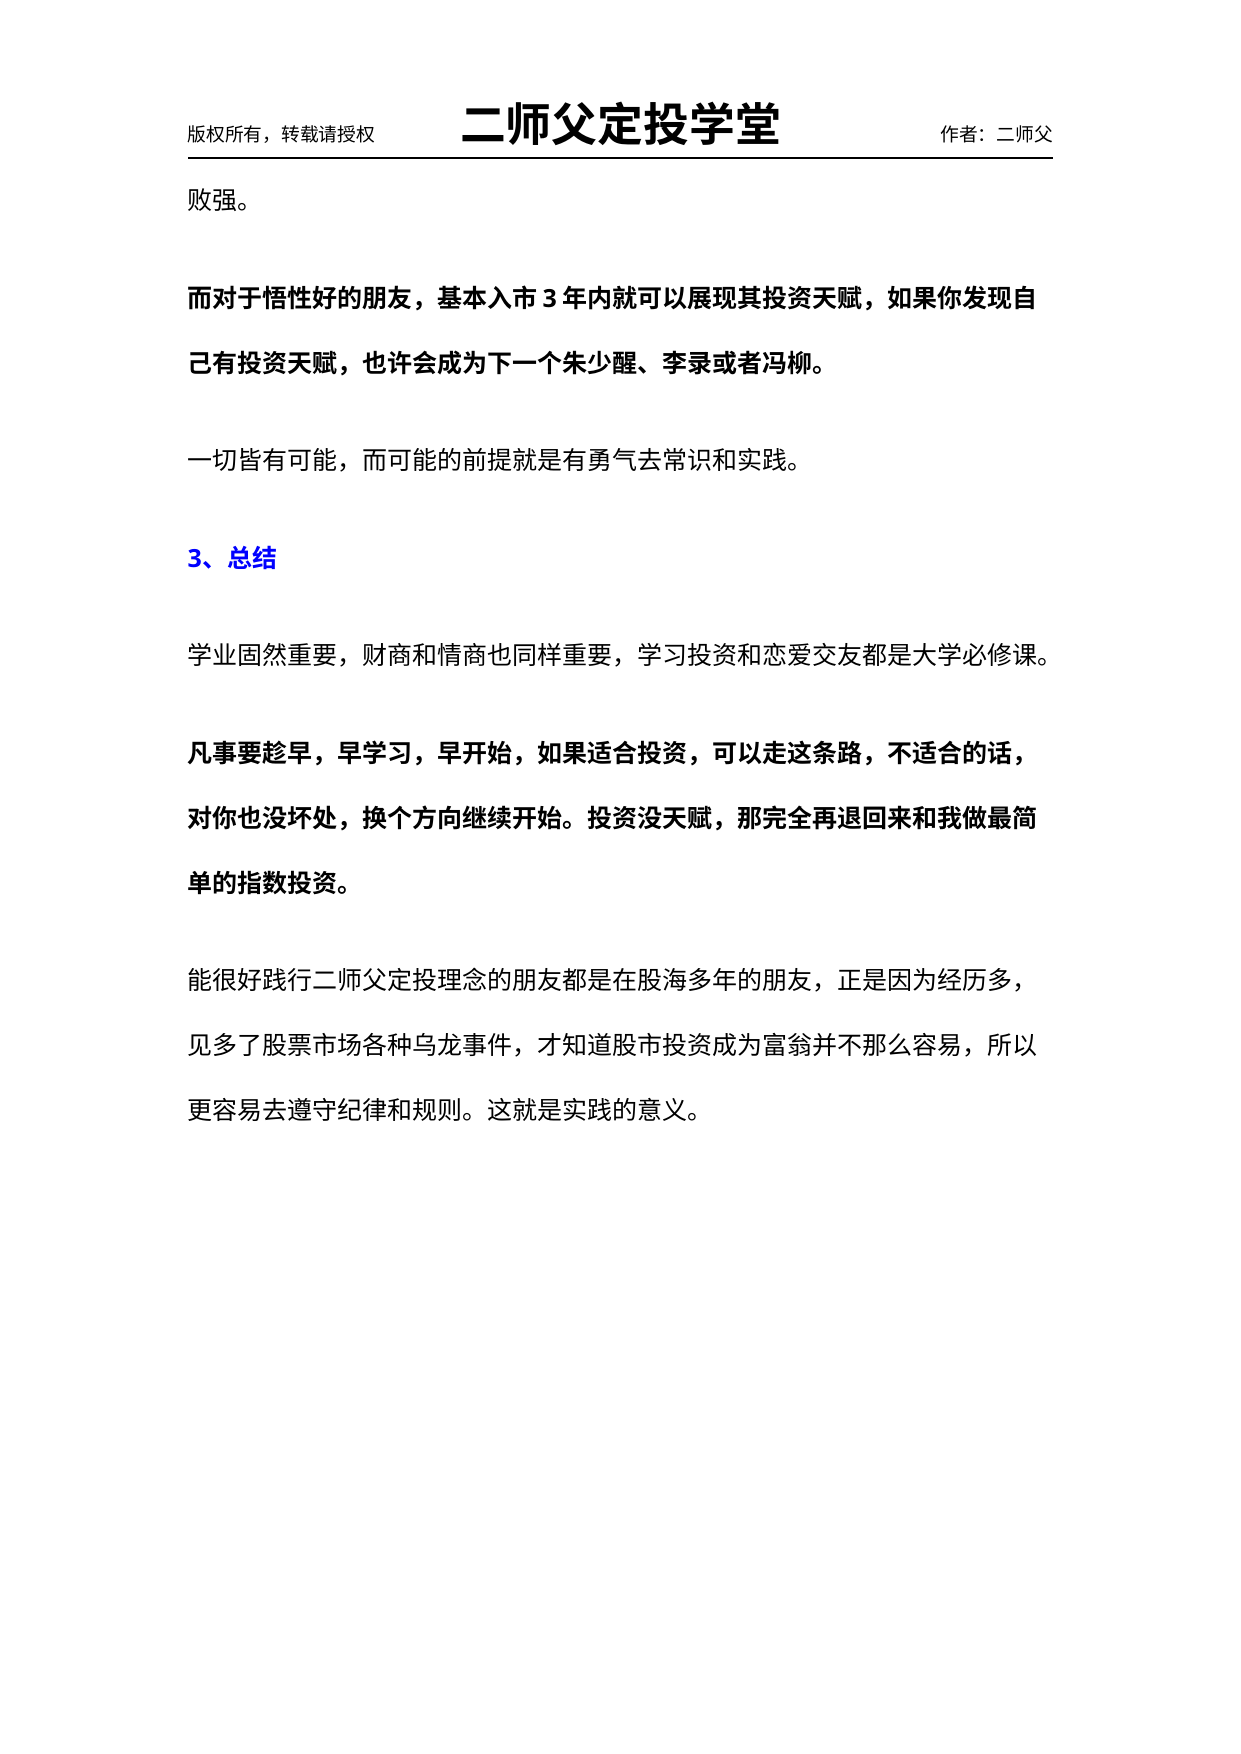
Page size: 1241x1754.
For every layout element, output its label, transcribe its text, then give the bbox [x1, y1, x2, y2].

list 学业固然重要，财商和情商也同样重要，学习投资和恋爱交友都是大学必修课。 [187, 621, 1053, 686]
list 而对于悟性好的朋友，基本入市3年内就可以展现其投资天赋，如果你发现自己有投资天赋，也许会成为下一个朱少醒、李录或者冯柳。 [187, 264, 1053, 394]
list 凡事要趁早，早学习，早开始，如果适合投资，可以走这条路，不适合的话，对你也没坏处，换个方向继续开始。投资没天赋，那完全再退回来和我做最简单的指数投资。 [187, 719, 1053, 914]
list 能很好践行二师父定投理念的朋友都是在股海多年的朋友，正是因为经历多，见多了股票市场各种乌龙事件，才知道股市投资成为富翁并不那么容易，所以更容易去遵守纪律和规则。这就是实践的意义。 [187, 946, 1053, 1141]
list 总结 [187, 524, 1053, 589]
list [187, 166, 1053, 231]
list 一切皆有可能，而可能的前提就是有勇气去常识和实践。 [187, 426, 1053, 491]
